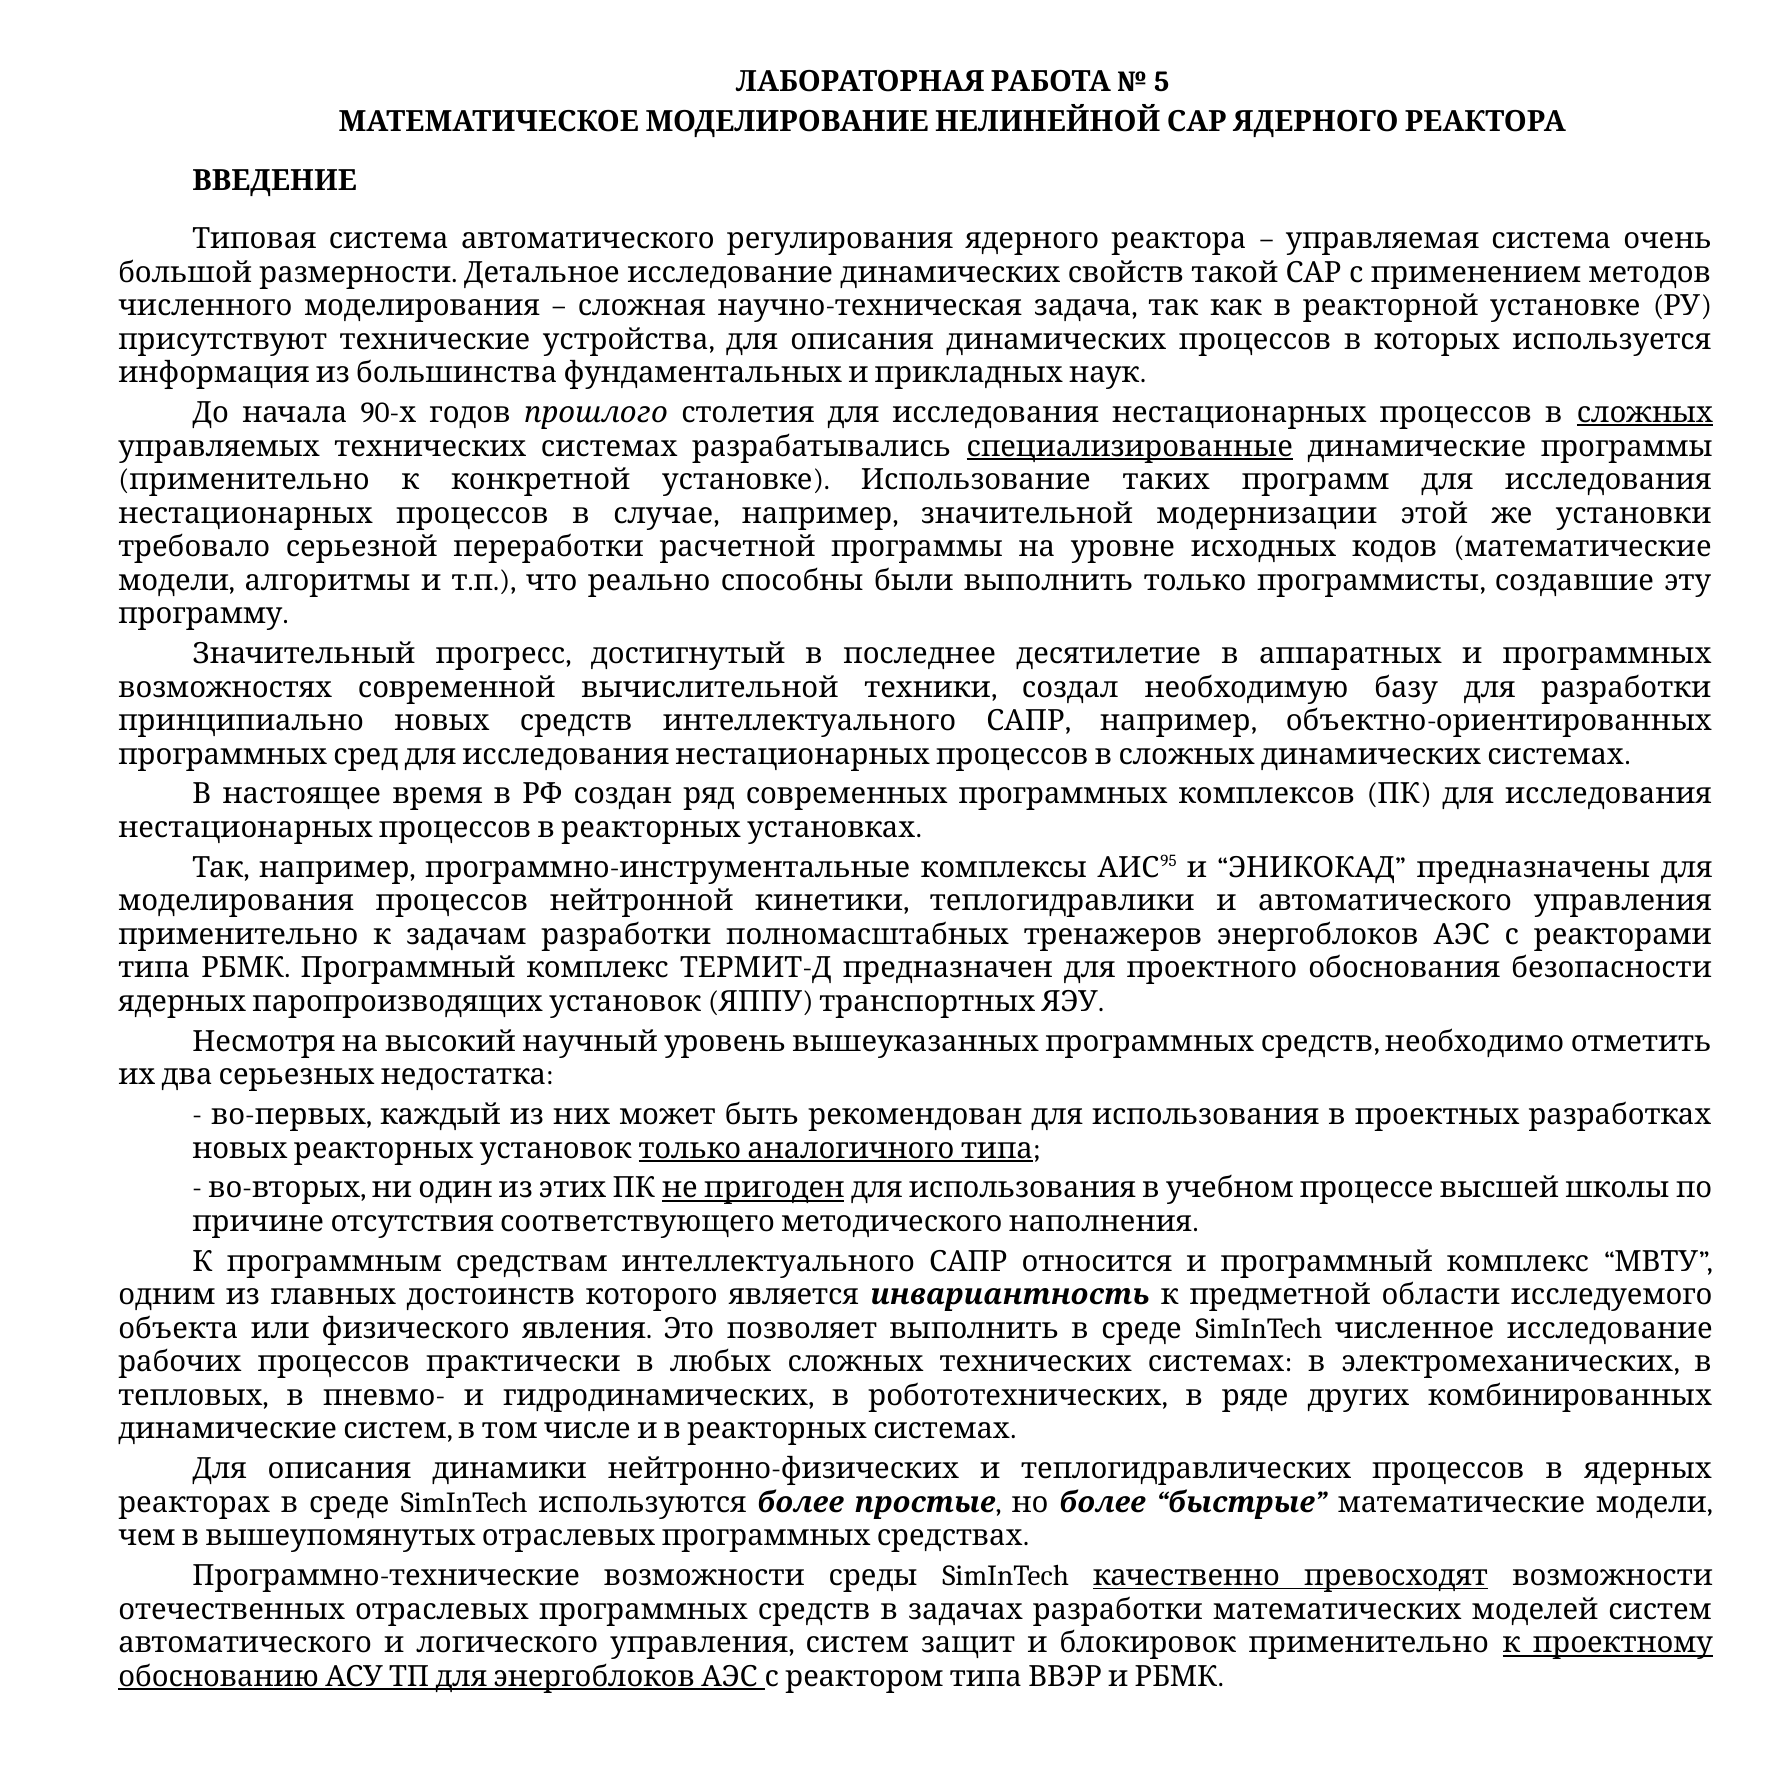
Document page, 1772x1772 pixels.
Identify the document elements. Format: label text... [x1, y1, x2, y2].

text МАТЕМАТИЧЕСКОЕ МОДЕЛИРОВАНИЕ НЕЛИНЕЙНОЙ САР ЯДЕРНОГО РЕАКТОРА [118, 105, 1713, 139]
text Типовая система автоматического регулирования ядерного реактора – управляемая система очень большой размерности. Детальное исследование динамических свойств такой САР с применением методов численного моделирования – сложная научно-техническая задача, так как в реакторной установке (РУ) присутствуют технические устройства, для описания динамических процессов в которых используется информация из большинства фундаментальных и прикладных наук. [118, 222, 1713, 390]
text Несмотря на высокий научный уровень вышеуказанных программных средств, необходимо отметить их два серьезных недостатка: [118, 1025, 1713, 1092]
text В настоящее время в РФ создан ряд современных программных комплексов (ПК) для исследования нестационарных процессов в реакторных установках. [118, 778, 1713, 845]
text - во-первых, каждый из них может быть рекомендован для использования в проектных разработках новых реакторных установок только аналогичного типа; [192, 1098, 1713, 1165]
text Значительный прогресс, достигнутый в последнее десятилетие в аппаратных и программных возможностях современной вычислительной техники, создал необходимую базу для разработки принципиально новых средств интеллектуального САПР, например, объектно-ориентированных программных сред для исследования нестационарных процессов в сложных динамических системах. [118, 637, 1713, 771]
text До начала 90-х годов прошлого столетия для исследования нестационарных процессов в сложных управляемых технических системах разрабатывались специализированные динамические программы (применительно к конкретной установке). Использование таких программ для исследования нестационарных процессов в случае, например, значительной модернизации этой же установки требовало серьезной переработки расчетной программы на уровне исходных кодов (математические модели, алгоритмы и т.п.), что реально способны были выполнить только программисты, создавшие эту программу. [118, 396, 1713, 631]
text - во-вторых, ни один из этих ПК не пригоден для использования в учебном процессе высшей школы по причине отсутствия соответствующего методического наполнения. [192, 1172, 1713, 1239]
text К программным средствам интеллектуального САПР относится и программный комплекс “МВТУ”, одним из главных достоинств которого является инвариантность к предметной области исследуемого объекта или физического явления. Это позволяет выполнить в среде SimInTech численное исследование рабочих процессов практически в любых сложных технических системах: в электромеханических, в тепловых, в пневмо- и гидродинамических, в робототехнических, в ряде других комбинированных динамические систем, в том числе и в реакторных системах. [118, 1245, 1713, 1446]
text Для описания динамики нейтронно-физических и теплогидравлических процессов в ядерных реакторах в среде SimInTech используются более простые, но более “быстрые” математические модели, чем в вышеупомянутых отраслевых программных средствах. [118, 1452, 1713, 1553]
text Так, например, программно-инструментальные комплексы АИС95 и “ЭНИКОКАД” предназначены для моделирования процессов нейтронной кинетики, теплогидравлики и автоматического управления применительно к задачам разработки полномасштабных тренажеров энергоблоков АЭС с реакторами типа РБМК. Программный комплекс ТЕРМИТ-Д предназначен для проектного обоснования безопасности ядерных паропроизводящих установок (ЯППУ) транспортных ЯЭУ. [118, 851, 1713, 1019]
text ЛАБОРАТОРНАЯ РАБОТА № 5 [118, 65, 1713, 99]
subtitle ВВЕДЕНИЕ [192, 164, 1713, 197]
